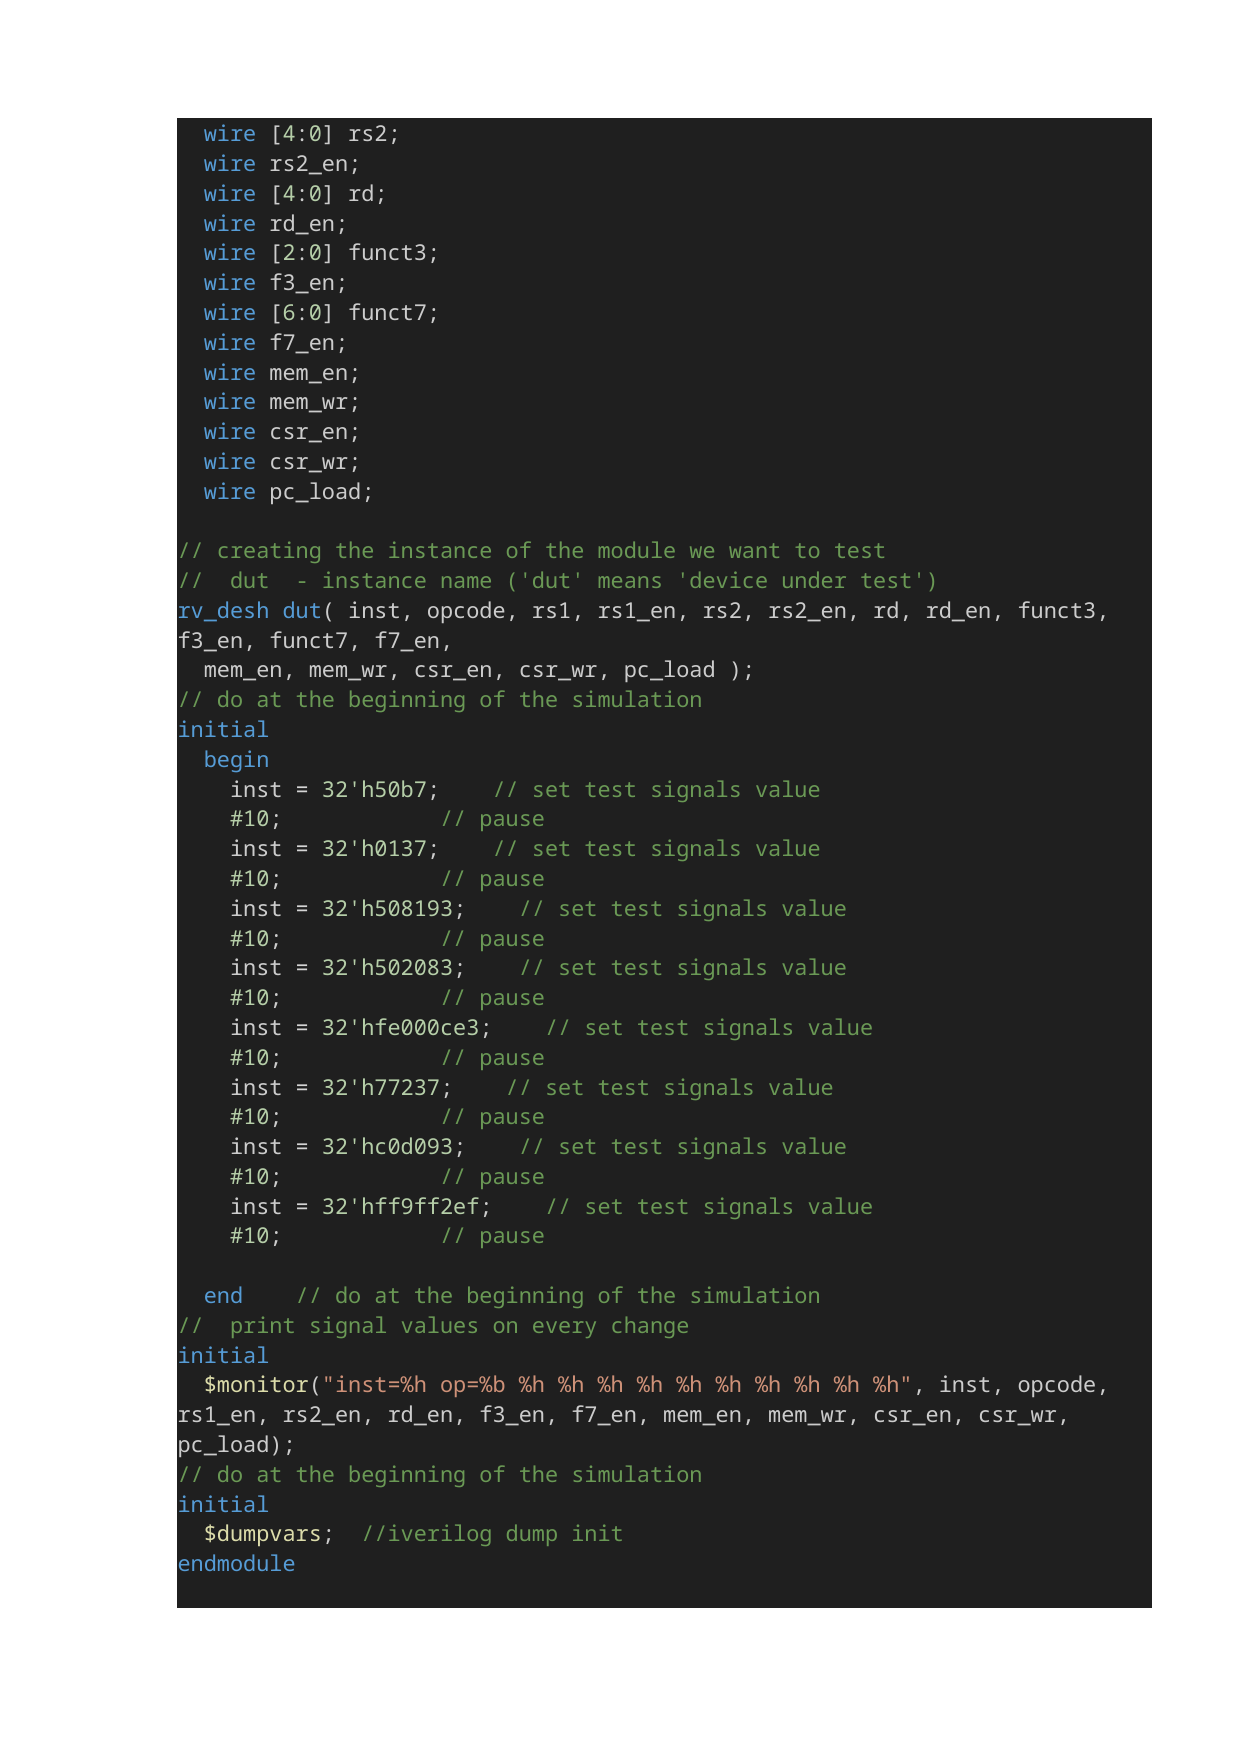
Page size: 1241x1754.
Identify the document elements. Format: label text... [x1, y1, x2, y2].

text #10; // pause [177, 982, 1152, 1012]
text initial [177, 714, 1152, 744]
text wire rd_en; [177, 207, 1152, 237]
text inst = 32'h508193; // set test signals value [177, 893, 1152, 922]
text $dumpvars; //iverilog dump init [177, 1518, 1152, 1548]
text wire f3_en; [177, 267, 1152, 297]
text wire [6:0] funct7; [177, 297, 1152, 327]
text #10; // pause [177, 803, 1152, 833]
text wire [4:0] rs2; [177, 118, 1152, 148]
text #10; // pause [177, 922, 1152, 952]
text // dut - instance name ('dut' means 'device under test') [177, 565, 1152, 595]
text inst = 32'h0137; // set test signals value [177, 833, 1152, 863]
text #10; // pause [177, 863, 1152, 893]
text mem_en, mem_wr, csr_en, csr_wr, pc_load ); [177, 654, 1152, 684]
text #10; // pause [177, 1042, 1152, 1071]
text inst = 32'hfe000ce3; // set test signals value [177, 1012, 1152, 1042]
text initial [177, 1339, 1152, 1369]
text $monitor("inst=%h op=%b %h %h %h %h %h %h %h %h %h %h", inst, opcode, rs1_en, rs2_en, rd_en, f3_en, f7_en, mem_en, mem_wr, csr_en, csr_wr, pc_load); [177, 1369, 1152, 1459]
text begin [177, 744, 1152, 773]
text wire [2:0] funct3; [177, 237, 1152, 267]
text inst = 32'hc0d093; // set test signals value [177, 1131, 1152, 1161]
text wire csr_wr; [177, 446, 1152, 476]
text end // do at the beginning of the simulation [177, 1280, 1152, 1310]
text #10; // pause [177, 1161, 1152, 1191]
text wire mem_en; [177, 356, 1152, 386]
text wire f7_en; [177, 327, 1152, 356]
text inst = 32'h502083; // set test signals value [177, 952, 1152, 982]
text #10; // pause [177, 1220, 1152, 1250]
text wire rs2_en; [177, 148, 1152, 178]
text wire mem_wr; [177, 386, 1152, 416]
text endmodule [177, 1548, 1152, 1578]
text // do at the beginning of the simulation [177, 684, 1152, 714]
text // do at the beginning of the simulation [177, 1459, 1152, 1488]
text // creating the instance of the module we want to test [177, 535, 1152, 565]
text initial [177, 1488, 1152, 1518]
text wire [4:0] rd; [177, 178, 1152, 207]
text #10; // pause [177, 1101, 1152, 1131]
text wire pc_load; [177, 476, 1152, 505]
text inst = 32'h50b7; // set test signals value [177, 773, 1152, 803]
text // print signal values on every change [177, 1310, 1152, 1339]
text rv_desh dut( inst, opcode, rs1, rs1_en, rs2, rs2_en, rd, rd_en, funct3, f3_en, funct7, f7_en, [177, 595, 1152, 654]
text inst = 32'hff9ff2ef; // set test signals value [177, 1191, 1152, 1220]
text wire csr_en; [177, 416, 1152, 446]
text inst = 32'h77237; // set test signals value [177, 1071, 1152, 1101]
